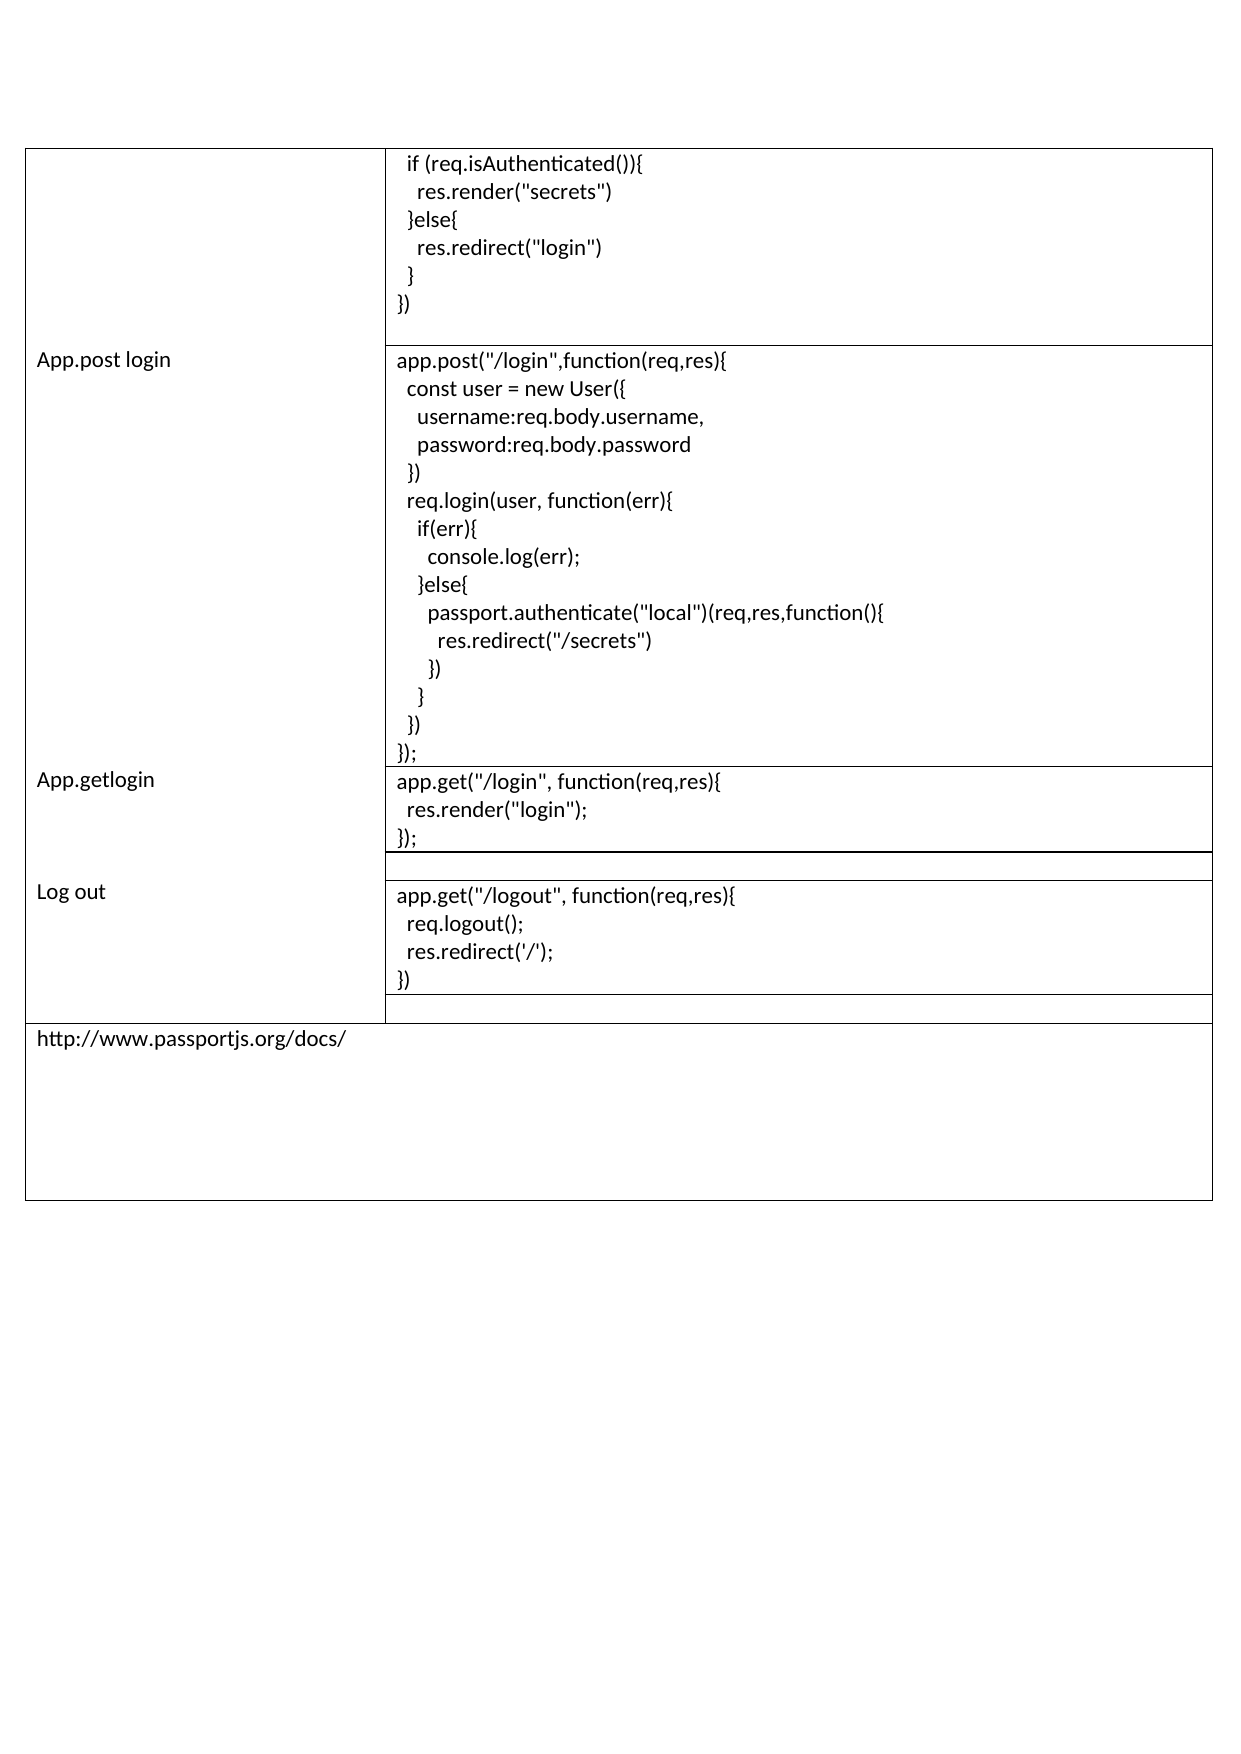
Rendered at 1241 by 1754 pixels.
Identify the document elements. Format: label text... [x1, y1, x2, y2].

table_cell [386, 853, 1212, 880]
table_cell http://www.passportjs.org/docs/ [26, 1024, 1212, 1200]
table_cell app.get("/login", function(req,res){ res.render("login"); }); [386, 767, 1212, 851]
table_cell app.get("/logout", function(req,res){ req.logout(); res.redirect('/'); }) [386, 881, 1212, 993]
table_cell app.post("/login",function(req,res){ const user = new User({ username:req.body.username, password:req.body.password }) req.login(user, function(err){ if(err){ console.log(err); }else{ passport.authenticate("local")(req,res,function(){ res.redirect("/secrets") }) } }) }); [386, 346, 1212, 766]
table_cell [386, 995, 1212, 1023]
table_cell app.get("/secrets", function(req, res){ if (req.isAuthenticated()){ res.render("secrets") }else{ res.redirect("login") } }) [386, 149, 1212, 345]
